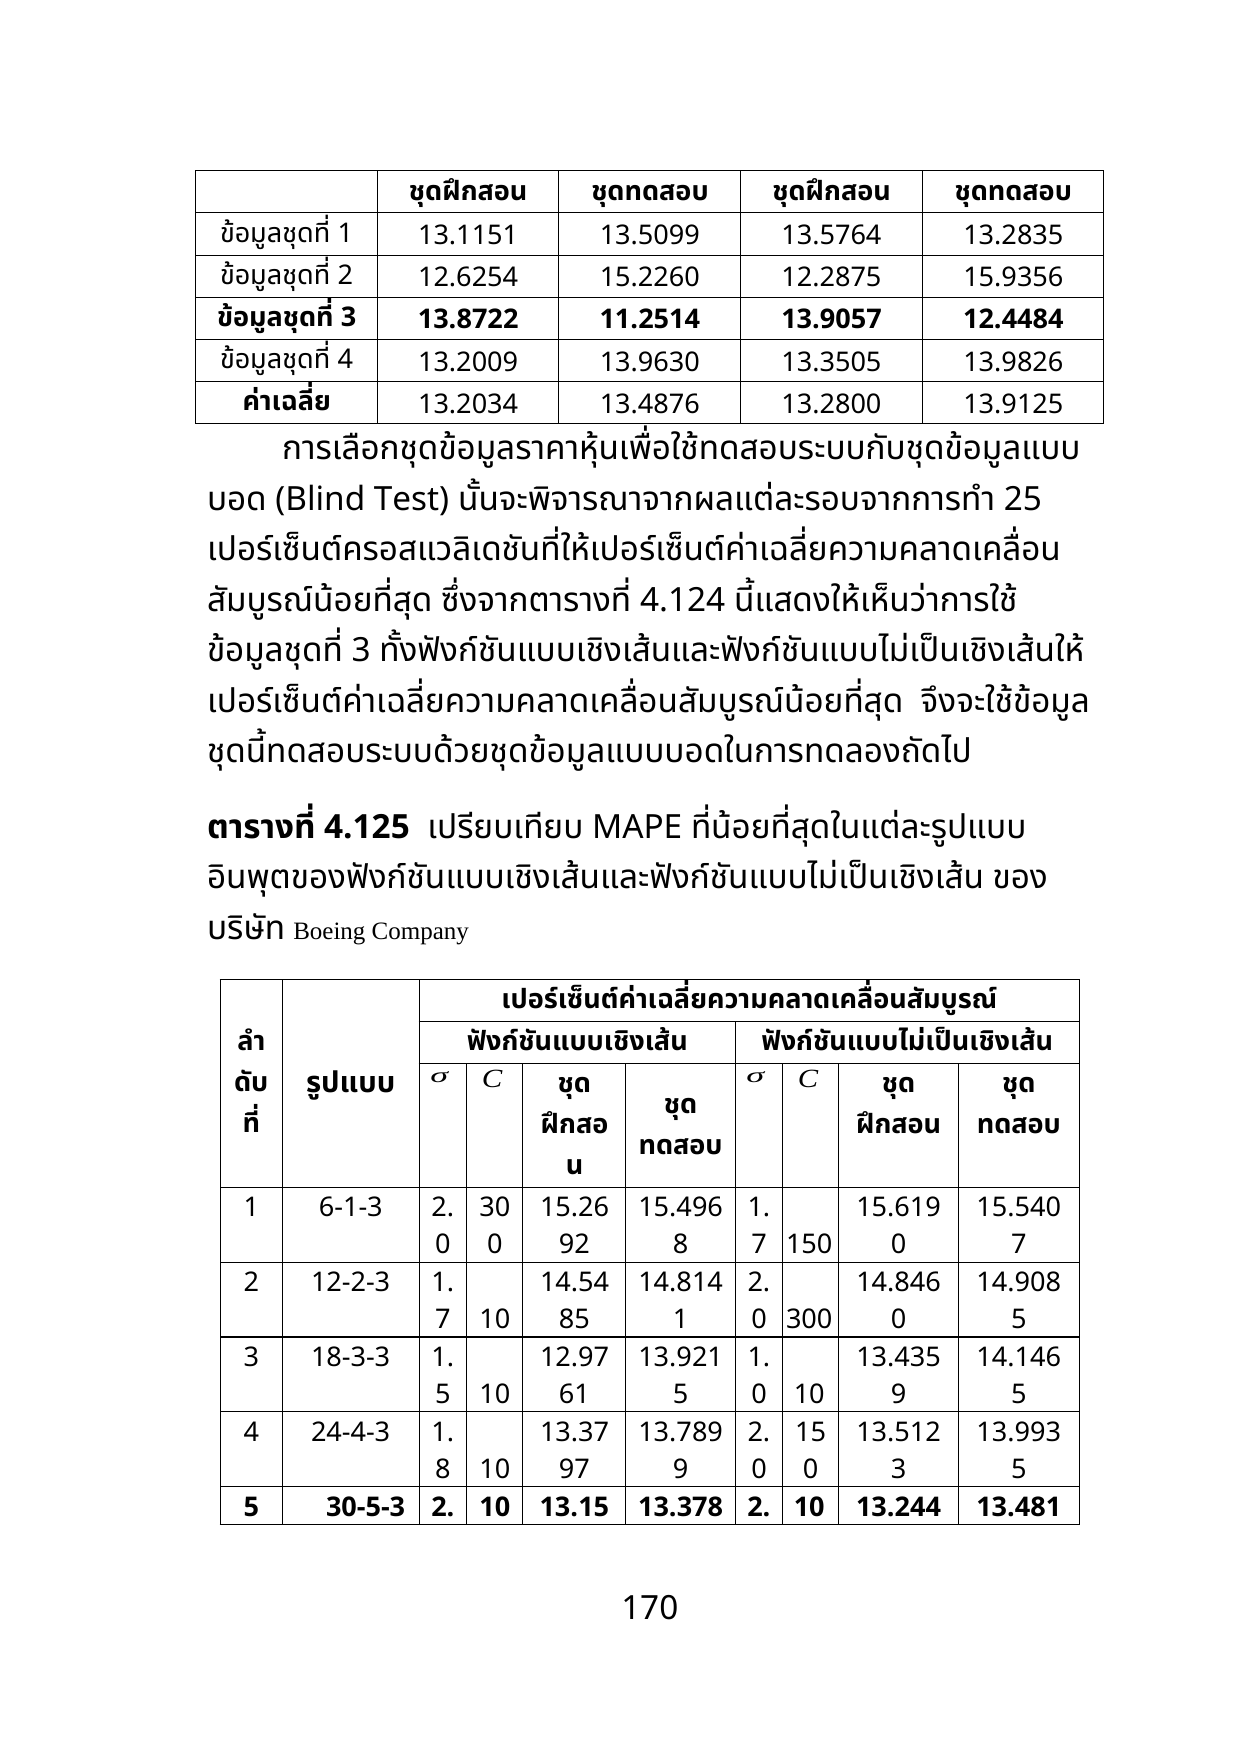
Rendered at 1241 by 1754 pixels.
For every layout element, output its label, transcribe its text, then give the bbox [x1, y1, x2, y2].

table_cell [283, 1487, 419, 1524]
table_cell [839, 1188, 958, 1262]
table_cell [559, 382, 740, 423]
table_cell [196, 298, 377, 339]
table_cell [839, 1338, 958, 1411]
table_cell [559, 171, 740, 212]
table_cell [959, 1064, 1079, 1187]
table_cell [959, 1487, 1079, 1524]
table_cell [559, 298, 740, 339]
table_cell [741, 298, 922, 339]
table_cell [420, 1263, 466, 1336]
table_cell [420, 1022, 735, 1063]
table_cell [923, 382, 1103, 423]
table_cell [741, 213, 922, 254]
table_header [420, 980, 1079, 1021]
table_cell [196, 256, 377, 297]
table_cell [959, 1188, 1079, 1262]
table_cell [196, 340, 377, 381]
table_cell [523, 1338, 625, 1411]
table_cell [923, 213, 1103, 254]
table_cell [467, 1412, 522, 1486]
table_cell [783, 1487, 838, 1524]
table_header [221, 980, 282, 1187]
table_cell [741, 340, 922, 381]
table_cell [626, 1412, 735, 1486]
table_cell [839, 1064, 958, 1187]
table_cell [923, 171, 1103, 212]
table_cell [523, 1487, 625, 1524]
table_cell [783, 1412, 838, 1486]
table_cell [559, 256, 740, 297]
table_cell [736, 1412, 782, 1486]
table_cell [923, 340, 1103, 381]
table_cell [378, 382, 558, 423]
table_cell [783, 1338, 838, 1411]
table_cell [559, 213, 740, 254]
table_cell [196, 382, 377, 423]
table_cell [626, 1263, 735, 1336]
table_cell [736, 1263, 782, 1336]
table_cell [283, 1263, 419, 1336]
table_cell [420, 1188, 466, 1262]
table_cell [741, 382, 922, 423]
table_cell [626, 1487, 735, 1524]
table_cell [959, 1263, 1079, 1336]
text ตารางที่ 4.125 เปรียบเทียบ MAPE ที่น้อยที่สุดในแต่ละรูปแบบอินพุตของฟังก์ชันแบบเชิงเส้นและฟังก์ชันแบบไม่เป็นเชิงเส้น ของบริษัท Boeing Company [207, 803, 1092, 954]
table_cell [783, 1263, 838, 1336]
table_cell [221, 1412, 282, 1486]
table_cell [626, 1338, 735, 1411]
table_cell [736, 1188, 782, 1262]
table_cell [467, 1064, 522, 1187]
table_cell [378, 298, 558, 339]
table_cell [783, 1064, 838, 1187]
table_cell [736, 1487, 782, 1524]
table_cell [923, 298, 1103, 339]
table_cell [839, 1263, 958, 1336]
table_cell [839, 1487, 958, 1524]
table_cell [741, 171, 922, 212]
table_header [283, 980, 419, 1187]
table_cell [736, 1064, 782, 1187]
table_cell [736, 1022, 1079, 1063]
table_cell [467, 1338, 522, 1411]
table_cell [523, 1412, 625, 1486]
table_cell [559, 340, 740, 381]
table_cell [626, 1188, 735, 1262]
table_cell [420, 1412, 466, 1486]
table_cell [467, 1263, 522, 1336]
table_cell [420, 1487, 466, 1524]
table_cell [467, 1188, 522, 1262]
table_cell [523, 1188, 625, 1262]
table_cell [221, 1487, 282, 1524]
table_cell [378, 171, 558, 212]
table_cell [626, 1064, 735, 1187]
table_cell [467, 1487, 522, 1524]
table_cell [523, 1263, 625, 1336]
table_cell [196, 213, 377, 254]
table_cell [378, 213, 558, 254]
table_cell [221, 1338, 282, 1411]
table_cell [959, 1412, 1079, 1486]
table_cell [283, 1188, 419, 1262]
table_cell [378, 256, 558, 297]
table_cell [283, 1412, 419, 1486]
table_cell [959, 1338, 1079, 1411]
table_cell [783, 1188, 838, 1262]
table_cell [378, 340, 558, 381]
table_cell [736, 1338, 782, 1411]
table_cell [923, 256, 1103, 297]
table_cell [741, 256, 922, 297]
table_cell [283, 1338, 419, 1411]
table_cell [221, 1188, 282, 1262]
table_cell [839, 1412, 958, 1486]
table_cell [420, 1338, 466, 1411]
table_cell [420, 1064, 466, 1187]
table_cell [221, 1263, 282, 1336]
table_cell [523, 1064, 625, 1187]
text การเลือกชุดข้อมูลราคาหุ้นเพื่อใช้ทดสอบระบบกับชุดข้อมูลแบบบอด (Blind Test) นั้นจะพิจารณาจากผลแต่ละรอบจากการทำ 25 เปอร์เซ็นต์ครอสแวลิเดชันที่ให้เปอร์เซ็นต์ค่าเฉลี่ยความคลาดเคลื่อนสัมบูรณ์น้อยที่สุด ซึ่งจากตารางที่ 4.124 นี้แสดงให้เห็นว่าการใช้ข้อมูลชุดที่ 3 ทั้งฟังก์ชันแบบเชิงเส้นและฟังก์ชันแบบไม่เป็นเชิงเส้นให้เปอร์เซ็นต์ค่าเฉลี่ยความคลาดเคลื่อนสัมบูรณ์น้อยที่สุด จึงจะใช้ข้อมูลชุดนี้ทดสอบระบบด้วยชุดข้อมูลแบบบอดในการทดลองถัดไป [207, 424, 1092, 778]
